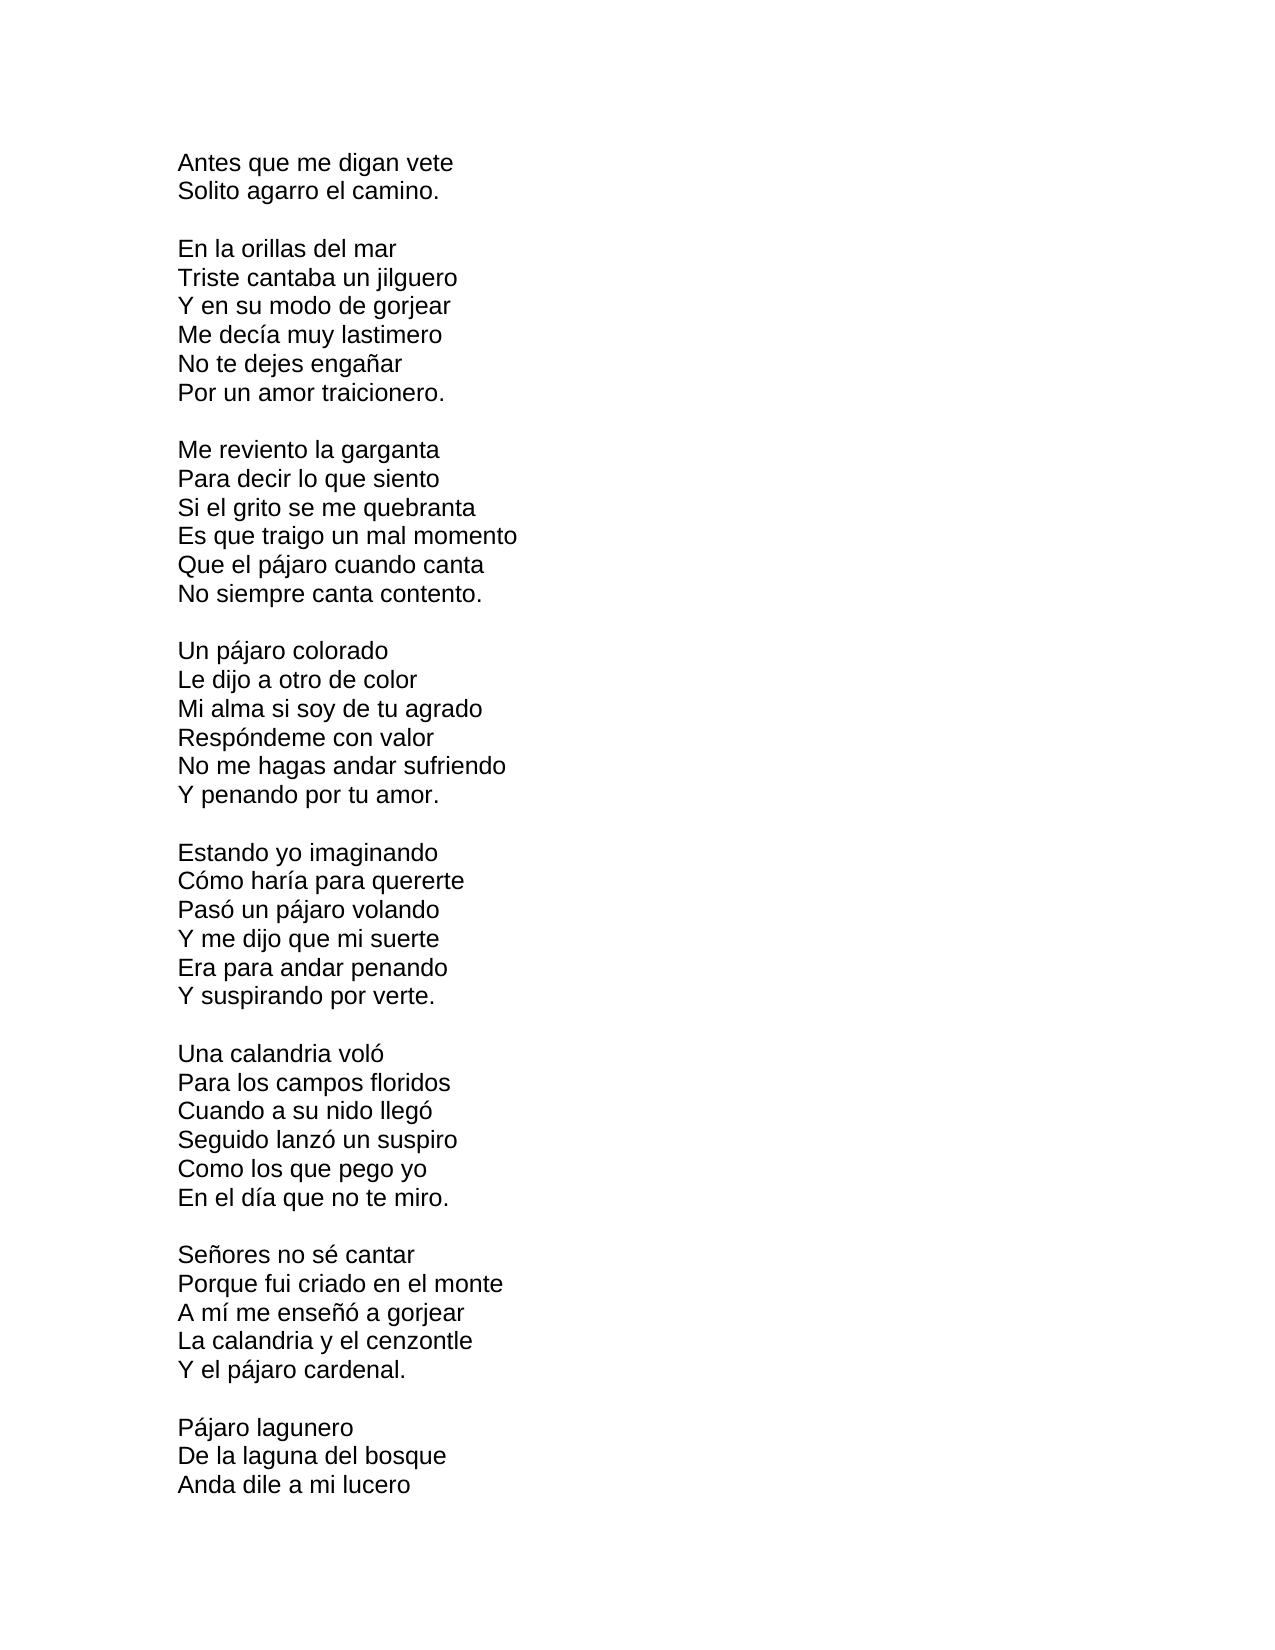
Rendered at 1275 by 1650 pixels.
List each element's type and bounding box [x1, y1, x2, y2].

text [177, 148, 1098, 1499]
